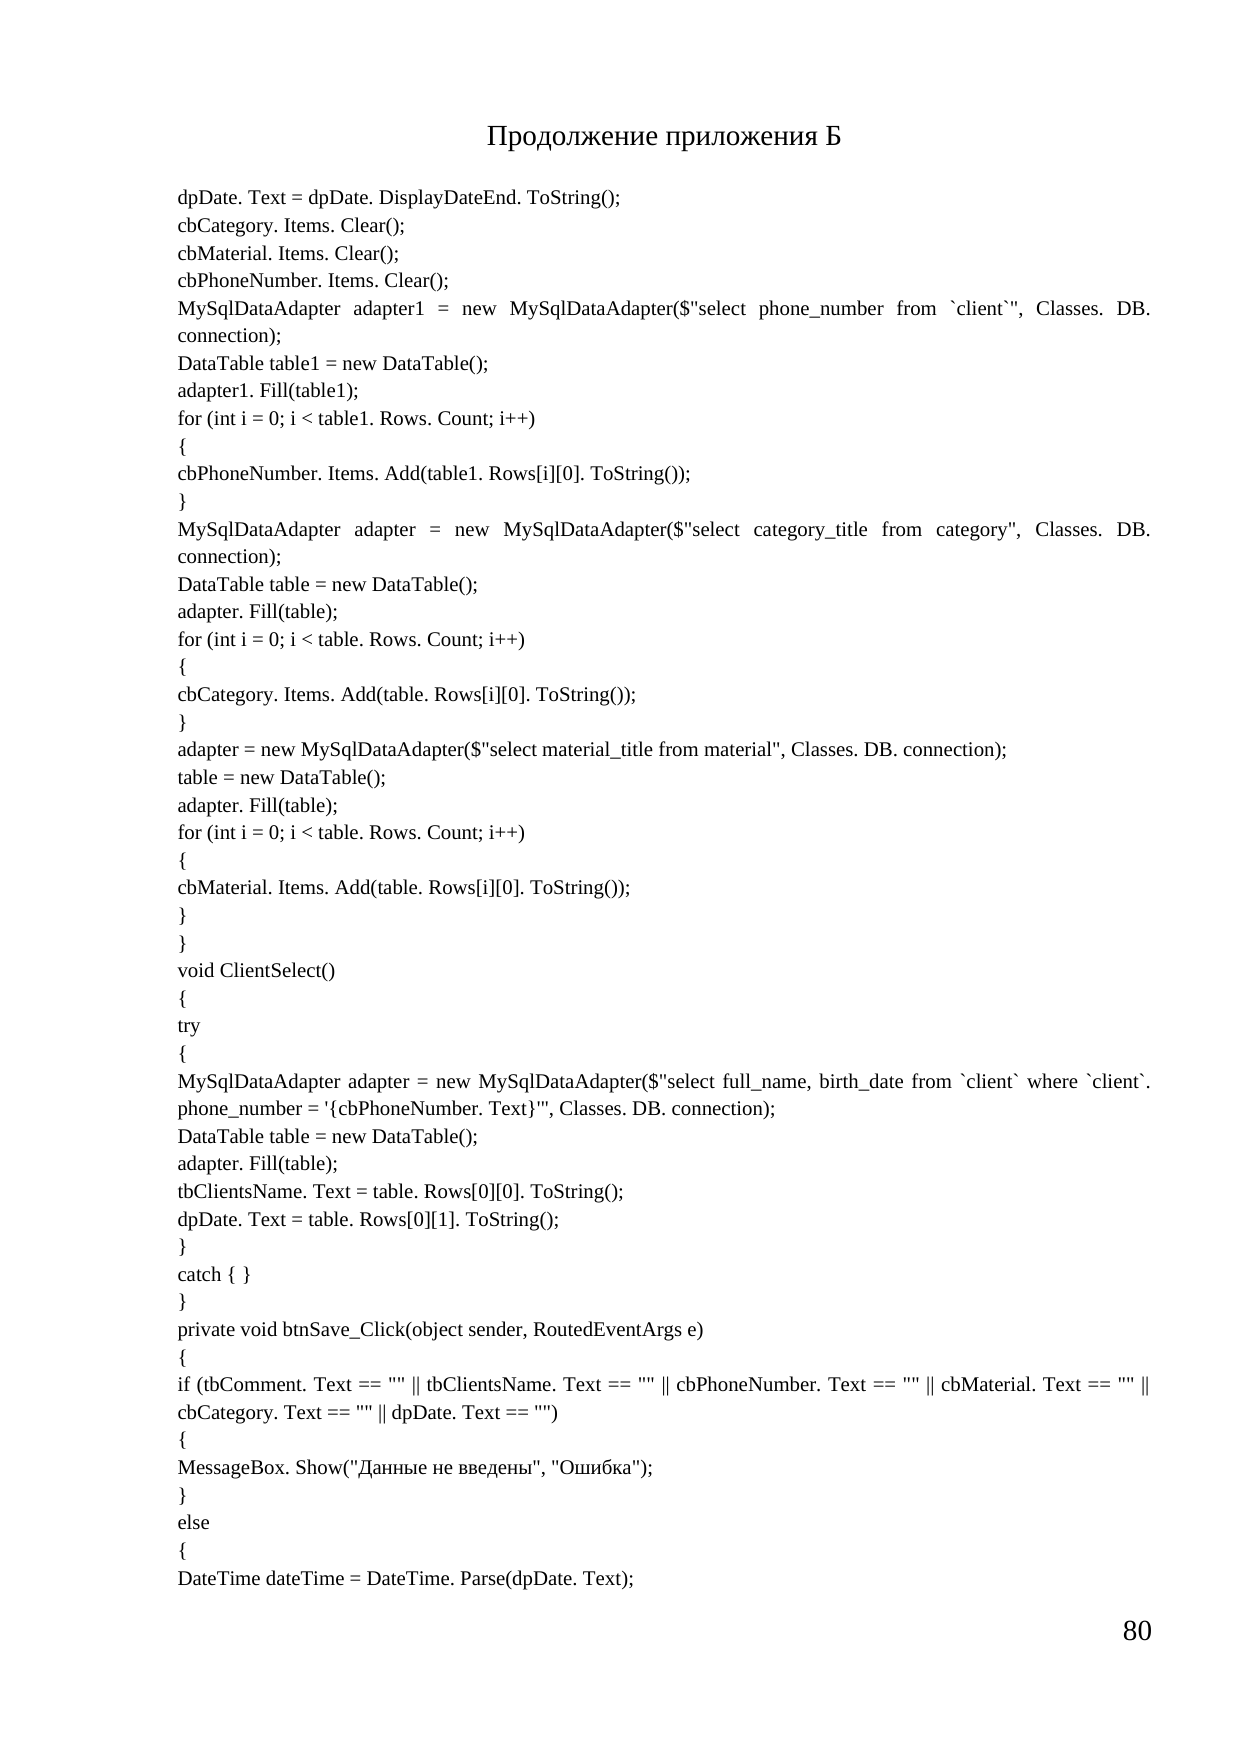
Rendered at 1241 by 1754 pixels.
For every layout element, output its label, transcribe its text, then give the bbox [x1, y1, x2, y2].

text } [177, 931, 1152, 954]
text { [177, 1427, 1152, 1451]
text table = new DataTable(); [177, 765, 1152, 789]
text } [177, 903, 1152, 927]
text { [177, 1538, 1152, 1562]
text private void btnSave_Click(object sender, RoutedEventArgs e) [177, 1317, 1152, 1341]
text adapter. Fill(table); [177, 792, 1152, 817]
text { [177, 1344, 1152, 1369]
text } [177, 1234, 1152, 1258]
text void ClientSelect() [177, 958, 1152, 982]
text try [177, 1013, 1152, 1037]
text } [177, 710, 1152, 734]
text } [177, 489, 1152, 513]
text } [177, 1289, 1152, 1313]
text Продолжение приложения Б [177, 118, 1152, 152]
text { [177, 1041, 1152, 1065]
text cbCategory. Items. Clear(); [177, 213, 1152, 237]
text { [177, 654, 1152, 678]
text cbMaterial. Items. Add(table. Rows[i][0]. ToString()); [177, 875, 1152, 899]
text } [177, 1483, 1152, 1507]
text catch { } [177, 1262, 1152, 1286]
text tbClientsName. Text = table. Rows[0][0]. ToString(); [177, 1179, 1152, 1203]
text if (tbComment. Text == "" || tbClientsName. Text == "" || cbPhoneNumber. Text == "" || cbMaterial. Text == "" || cbCategory. Text == "" || dpDate. Text == "") [177, 1372, 1152, 1424]
text adapter. Fill(table); [177, 1151, 1152, 1175]
text for (int i = 0; i < table1. Rows. Count; i++) [177, 406, 1152, 430]
text dpDate. Text = dpDate. DisplayDateEnd. ToString(); [177, 185, 1152, 209]
text cbPhoneNumber. Items. Add(table1. Rows[i][0]. ToString()); [177, 461, 1152, 485]
text cbMaterial. Items. Clear(); [177, 240, 1152, 264]
text else [177, 1510, 1152, 1534]
text adapter1. Fill(table1); [177, 378, 1152, 402]
text dpDate. Text = table. Rows[0][1]. ToString(); [177, 1207, 1152, 1231]
text DataTable table = new DataTable(); [177, 572, 1152, 596]
text MySqlDataAdapter adapter = new MySqlDataAdapter($"select category_title from category", Classes. DB. connection); [177, 516, 1152, 568]
text DateTime dateTime = DateTime. Parse(dpDate. Text); [177, 1565, 1152, 1589]
text cbPhoneNumber. Items. Clear(); [177, 268, 1152, 292]
text for (int i = 0; i < table. Rows. Count; i++) [177, 820, 1152, 844]
text MySqlDataAdapter adapter1 = new MySqlDataAdapter($"select phone_number from `client`", Classes. DB. connection); [177, 296, 1152, 347]
text { [177, 986, 1152, 1010]
text { [177, 848, 1152, 872]
text adapter = new MySqlDataAdapter($"select material_title from material", Classes. DB. connection); [177, 737, 1152, 761]
text cbCategory. Items. Add(table. Rows[i][0]. ToString()); [177, 682, 1152, 706]
text MySqlDataAdapter adapter = new MySqlDataAdapter($"select full_name, birth_date from `client` where `client`. phone_number = '{cbPhoneNumber. Text}'", Classes. DB. connection); [177, 1068, 1152, 1120]
text for (int i = 0; i < table. Rows. Count; i++) [177, 627, 1152, 651]
text { [177, 434, 1152, 458]
text DataTable table1 = new DataTable(); [177, 351, 1152, 375]
text adapter. Fill(table); [177, 599, 1152, 623]
text MessageBox. Show("Данные не введены", "Ошибка"); [177, 1455, 1152, 1479]
text DataTable table = new DataTable(); [177, 1124, 1152, 1148]
